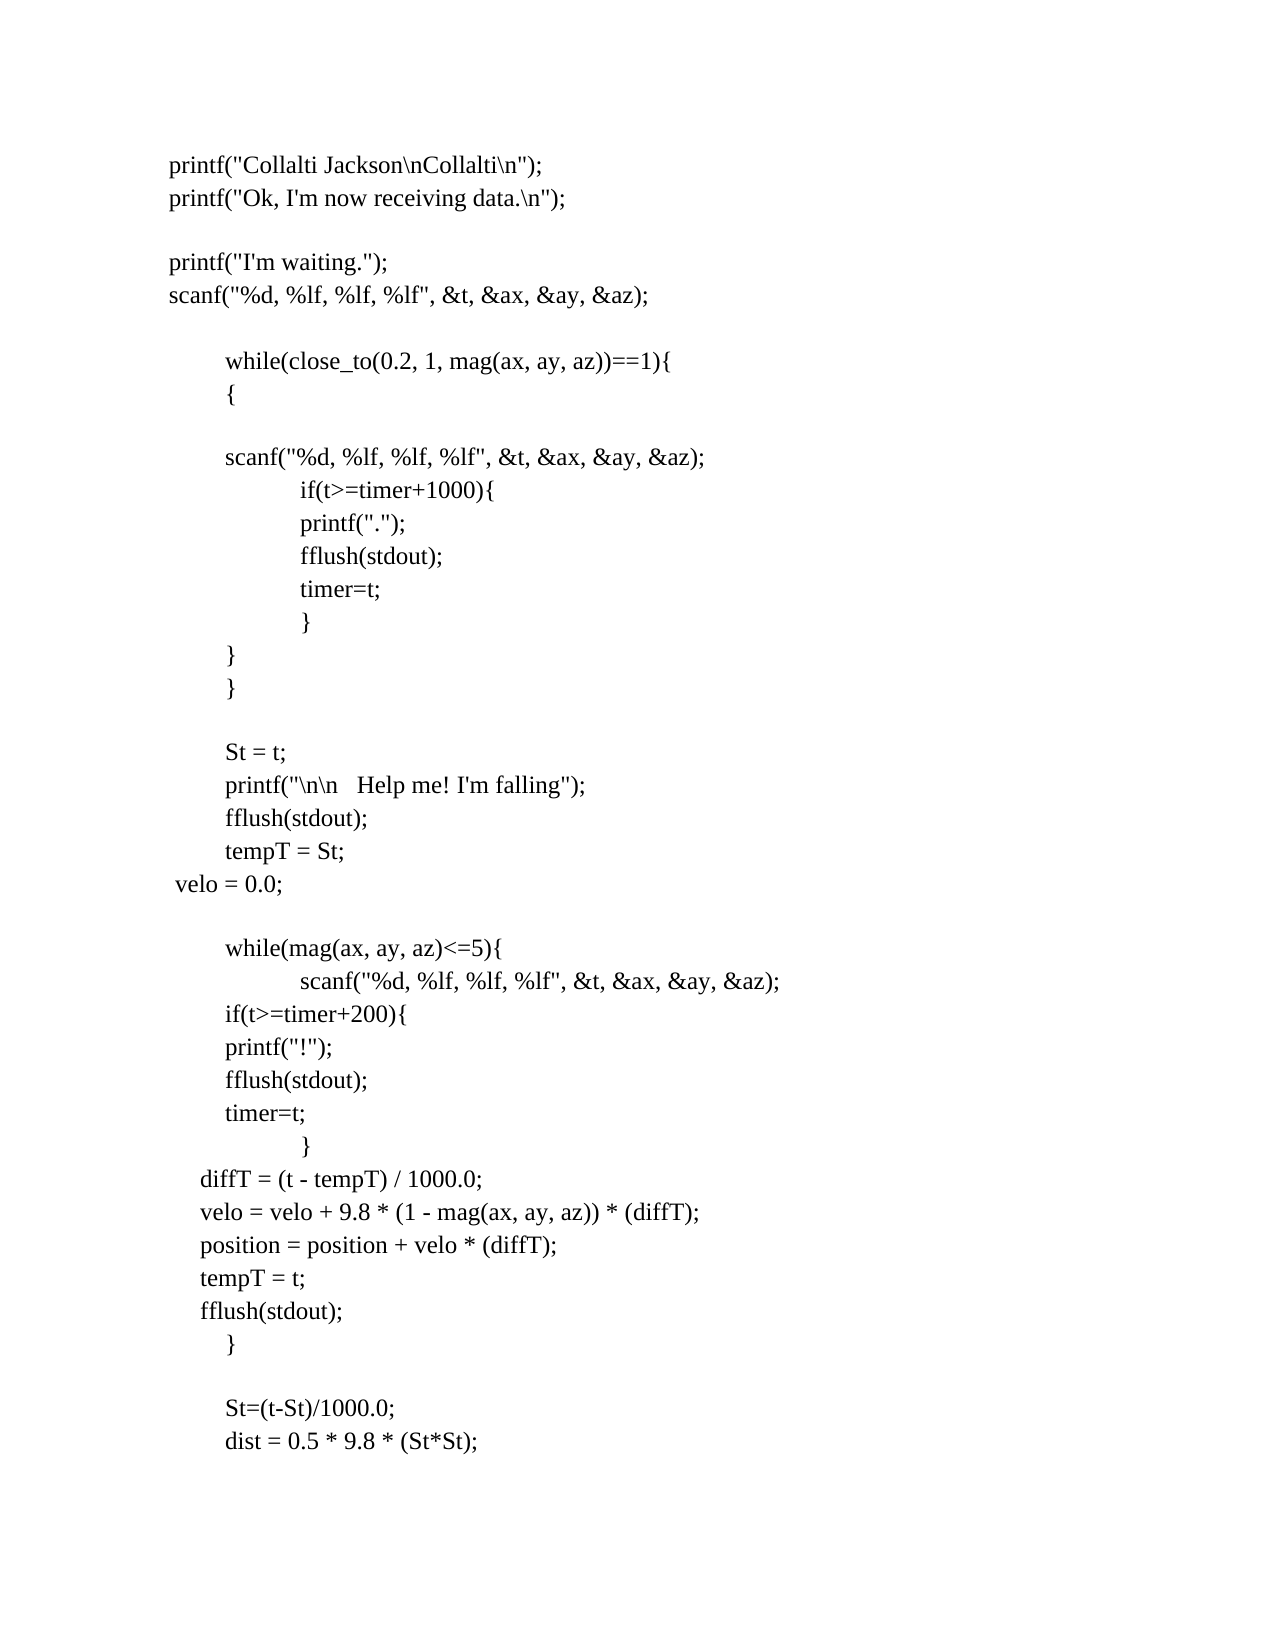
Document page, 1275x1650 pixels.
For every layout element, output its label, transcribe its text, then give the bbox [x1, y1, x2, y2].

text } [150, 607, 1125, 636]
text velo = velo + 9.8 * (1 - mag(ax, ay, az)) * (diffT); [150, 1197, 1125, 1226]
text tempT = St; [150, 836, 1125, 865]
text printf("Ok, I'm now receiving data.\n"); [150, 183, 1125, 212]
text scanf("%d, %lf, %lf, %lf", &t, &ax, &ay, &az); [150, 442, 1125, 471]
text St=(t-St)/1000.0; [150, 1393, 1125, 1422]
text fflush(stdout); [150, 1065, 1125, 1094]
text } [150, 641, 1125, 669]
text } [150, 1131, 1125, 1160]
text while(close_to(0.2, 1, mag(ax, ay, az))==1){ [150, 346, 1125, 374]
text diffT = (t - tempT) / 1000.0; [150, 1164, 1125, 1193]
text } [150, 1329, 1125, 1358]
text while(mag(ax, ay, az)<=5){ [150, 933, 1125, 962]
text printf("!"); [150, 1032, 1125, 1061]
text printf("."); [150, 508, 1125, 537]
text { [150, 379, 1125, 407]
text } [150, 673, 1125, 702]
text if(t>=timer+1000){ [150, 475, 1125, 504]
text St = t; [150, 737, 1125, 766]
text scanf("%d, %lf, %lf, %lf", &t, &ax, &ay, &az); [150, 280, 1125, 308]
text velo = 0.0; [150, 869, 1125, 898]
text printf("I'm waiting."); [150, 247, 1125, 275]
text printf("Collalti Jackson\nCollalti\n"); [150, 150, 1125, 179]
text tempT = t; [150, 1263, 1125, 1292]
text timer=t; [150, 574, 1125, 603]
text dist = 0.5 * 9.8 * (St*St); [150, 1426, 1125, 1454]
text fflush(stdout); [150, 1296, 1125, 1325]
text fflush(stdout); [150, 803, 1125, 832]
text fflush(stdout); [150, 541, 1125, 570]
text scanf("%d, %lf, %lf, %lf", &t, &ax, &ay, &az); [150, 966, 1125, 995]
text if(t>=timer+200){ [150, 999, 1125, 1028]
text timer=t; [150, 1098, 1125, 1127]
text position = position + velo * (diffT); [150, 1230, 1125, 1259]
text printf("\n\n Help me! I'm falling"); [150, 770, 1125, 799]
